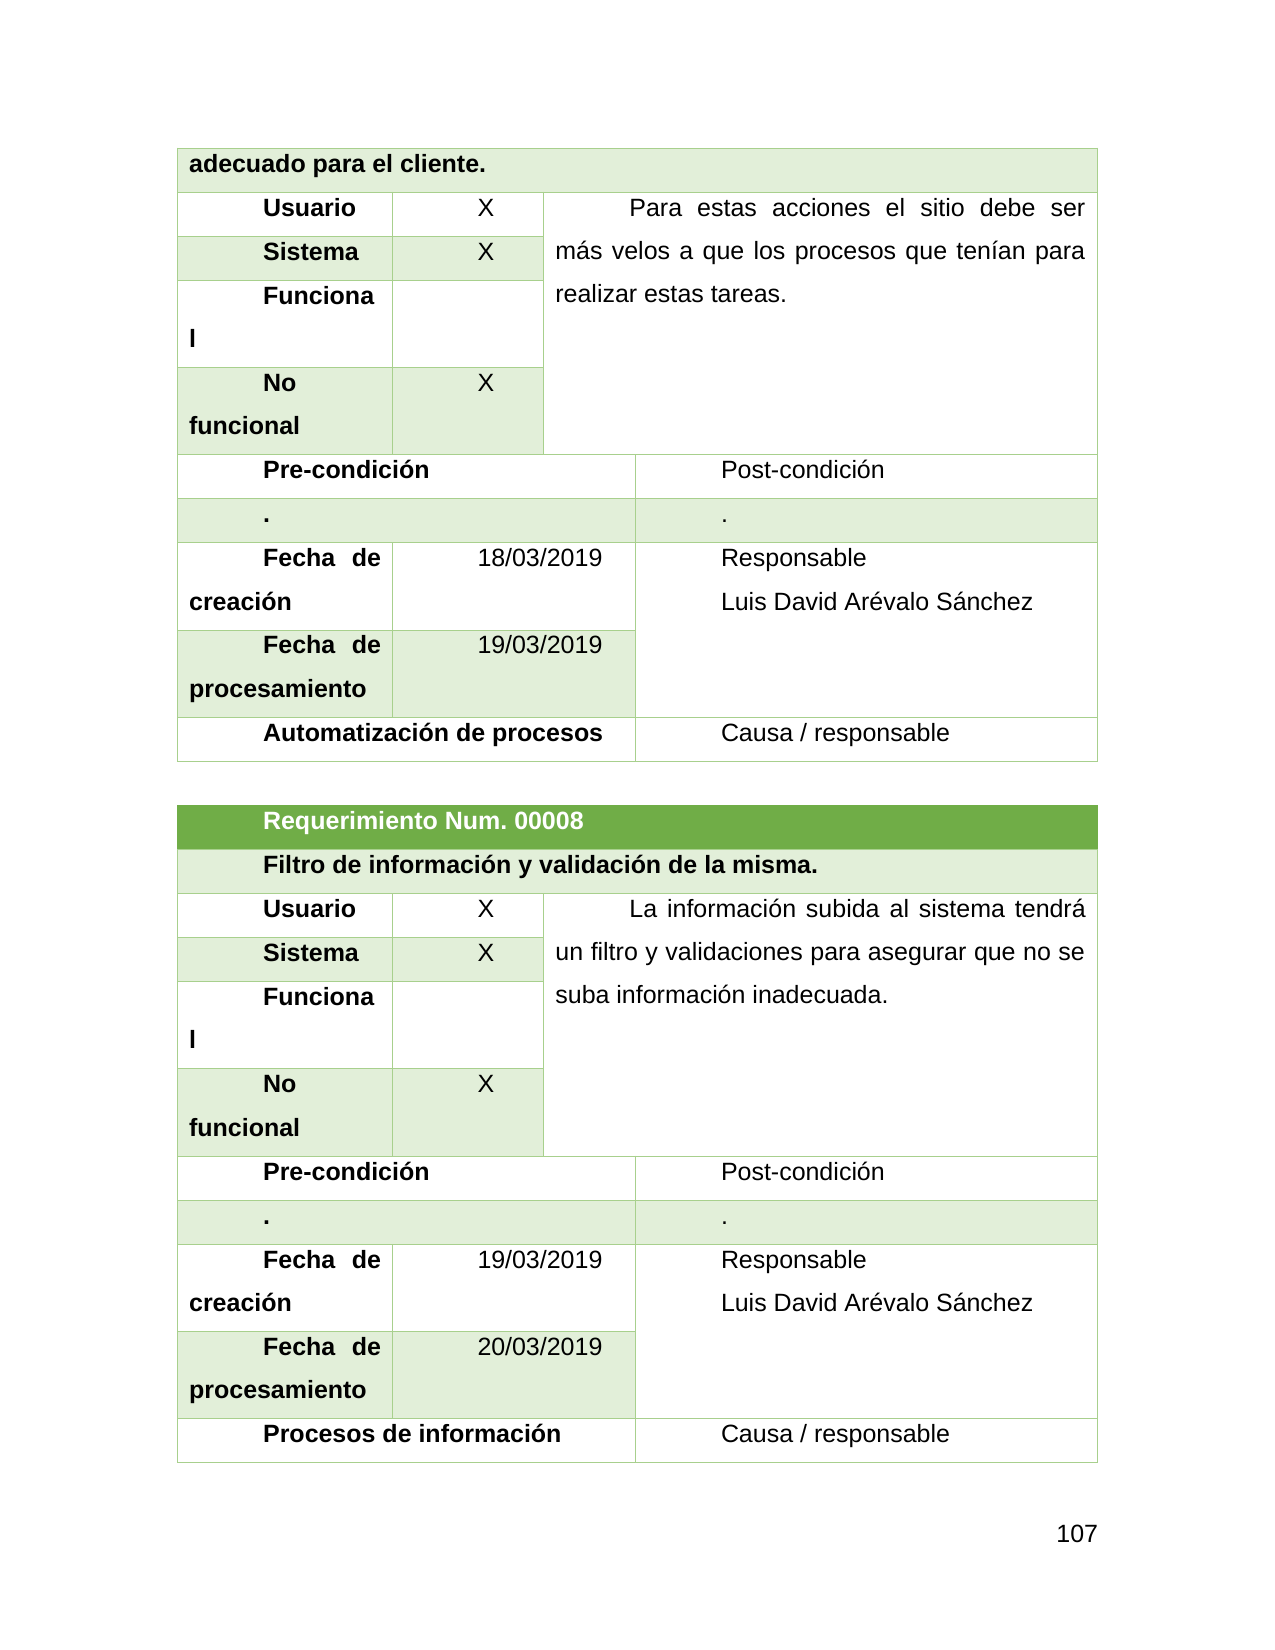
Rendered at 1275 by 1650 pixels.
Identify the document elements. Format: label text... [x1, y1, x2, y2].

table_cell No funcional [178, 368, 392, 454]
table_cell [178, 149, 1097, 192]
table_cell 19/03/2019 [393, 631, 635, 717]
table_cell No funcional [178, 1069, 392, 1156]
table_cell . [636, 1201, 1097, 1244]
table_cell X [393, 938, 543, 981]
table_cell 20/03/2019 [393, 1332, 635, 1418]
table_cell Pre-condición [178, 1157, 635, 1199]
table_cell Fecha de procesamiento [178, 1332, 392, 1418]
table_cell Responsable Luis David Arévalo Sánchez [636, 1245, 1097, 1418]
table_cell Pre-condición [178, 455, 635, 498]
table_cell Automatización de procesos [178, 718, 635, 761]
table_cell 18/03/2019 [393, 543, 635, 629]
table_cell Funcional [178, 982, 392, 1068]
table_header Requerimiento Num. 00008 [178, 806, 1097, 849]
table_cell Filtro de información y validación de la misma. [178, 850, 1097, 893]
table_cell X [393, 894, 543, 937]
table_cell 19/03/2019 [393, 1245, 635, 1331]
table_cell . [178, 1201, 635, 1244]
table_cell Fecha de procesamiento [178, 631, 392, 717]
table_cell . [178, 499, 635, 542]
table_cell Usuario [178, 193, 392, 236]
table_cell Fecha de creación [178, 1245, 392, 1331]
table_cell Funcional [178, 281, 392, 367]
table_cell Sistema [178, 237, 392, 280]
table_cell X [393, 368, 543, 454]
table_cell X [393, 193, 543, 236]
table_cell Procesos de información [178, 1419, 635, 1462]
table_cell [393, 982, 543, 1068]
table_cell X [393, 1069, 543, 1156]
table_cell Post-condición [636, 455, 1097, 498]
table_cell Sistema [178, 938, 392, 981]
table_cell Responsable Luis David Arévalo Sánchez [636, 543, 1097, 717]
table_cell . [636, 499, 1097, 542]
table_cell Causa / responsable [636, 1419, 1097, 1462]
table_cell Causa / responsable [636, 718, 1097, 761]
table_cell Fecha de creación [178, 543, 392, 629]
table_cell X [393, 237, 543, 280]
table_cell [393, 281, 543, 367]
table_cell Usuario [178, 894, 392, 937]
table_cell Para estas acciones el sitio debe ser más velos a que los procesos que tenían para realizar estas tareas. [544, 193, 1097, 454]
table_cell Post-condición [636, 1157, 1097, 1199]
table_cell La información subida al sistema tendrá un filtro y validaciones para asegurar que no se suba información inadecuada. [544, 894, 1097, 1156]
